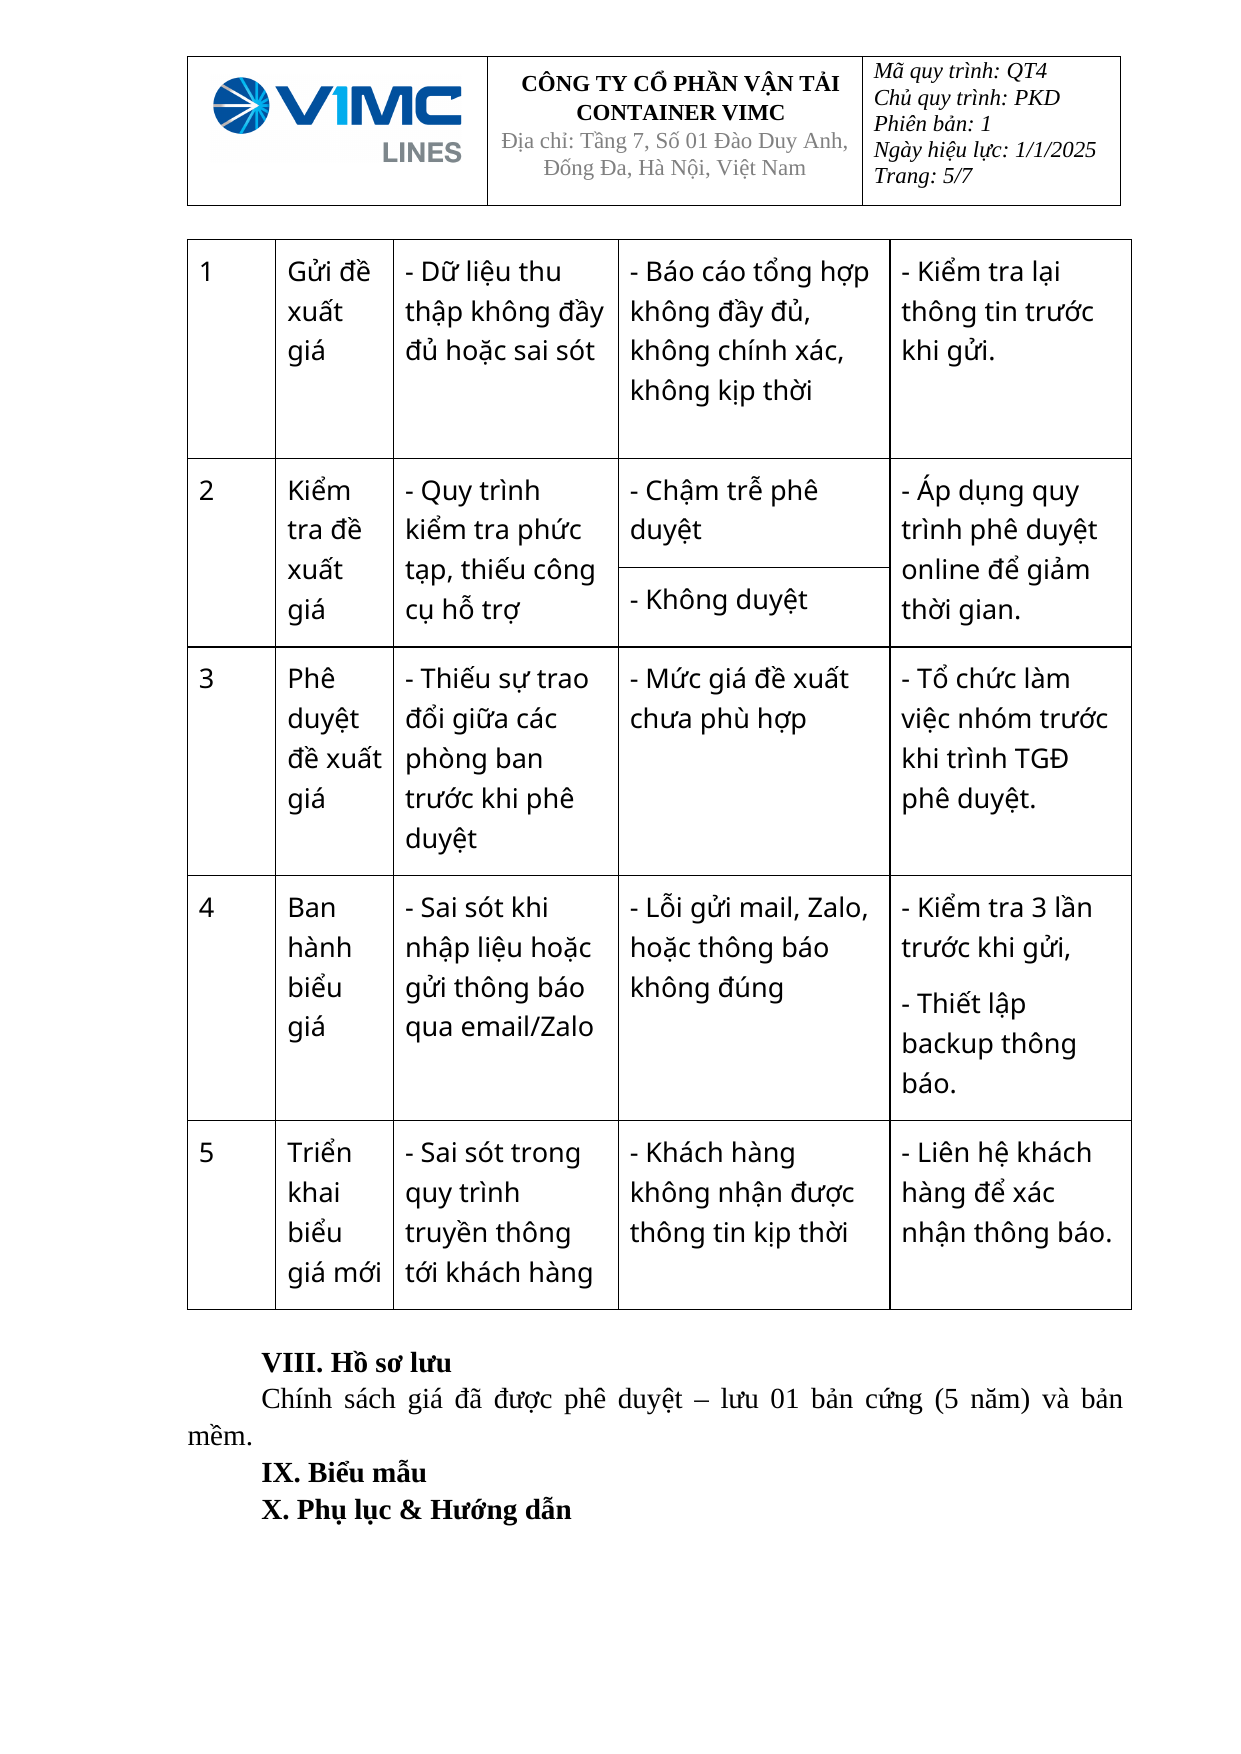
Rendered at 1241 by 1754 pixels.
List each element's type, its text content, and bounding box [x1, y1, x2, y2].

table_cell 1 [188, 240, 275, 457]
picture [209, 74, 463, 163]
table_cell 5 [188, 1121, 275, 1309]
table_cell - Dữ liệu thu thập không đầy đủ hoặc sai sót [394, 240, 618, 457]
table_cell - Liên hệ khách hàng để xác nhận thông báo. [891, 1121, 1131, 1309]
table_cell - Không duyệt [619, 568, 889, 646]
table_cell 4 [188, 876, 275, 1120]
table_cell - Chậm trễ phê duyệt [619, 459, 889, 567]
table_cell - Áp dụng quy trình phê duyệt online để giảm thời gian. [891, 459, 1131, 646]
table_cell - Kiểm tra 3 lần trước khi gửi, - Thiết lập backup thông báo. [891, 876, 1131, 1120]
table_cell 2 [188, 459, 275, 646]
table_cell - Thiếu sự trao đổi giữa các phòng ban trước khi phê duyệt [394, 648, 618, 875]
table_cell Ban hành biểu giá [276, 876, 393, 1120]
table_cell - Kiểm tra lại thông tin trước khi gửi. [891, 240, 1131, 457]
table_cell - Lỗi gửi mail, Zalo, hoặc thông báo không đúng [619, 876, 889, 1120]
table_cell Triển khai biểu giá mới [276, 1121, 393, 1309]
table_cell - Sai sót khi nhập liệu hoặc gửi thông báo qua email/Zalo [394, 876, 618, 1120]
table_cell Gửi đề xuất giá [276, 240, 393, 457]
table_cell 3 [188, 648, 275, 875]
table_cell - Tổ chức làm việc nhóm trước khi trình TGĐ phê duyệt. [891, 648, 1131, 875]
table_cell - Sai sót trong quy trình truyền thông tới khách hàng [394, 1121, 618, 1309]
table_cell - Mức giá đề xuất chưa phù hợp [619, 648, 889, 875]
table_cell - Khách hàng không nhận được thông tin kịp thời [619, 1121, 889, 1309]
table_cell Phê duyệt đề xuất giá [276, 648, 393, 875]
table_cell - Quy trình kiểm tra phức tạp, thiếu công cụ hỗ trợ [394, 459, 618, 646]
table_cell - Báo cáo tổng hợp không đầy đủ, không chính xác, không kịp thời [619, 240, 889, 457]
text VIII. Hồ sơ lưu [187, 1345, 1124, 1378]
text IX. Biểu mẫu [187, 1455, 1124, 1489]
table_cell Kiểm tra đề xuất giá [276, 459, 393, 646]
text X. Phụ lục & Hướng dẫn [187, 1492, 1124, 1526]
text Chính sách giá đã được phê duyệt – lưu 01 bản cứng (5 năm) và bản mềm. [187, 1382, 1124, 1452]
